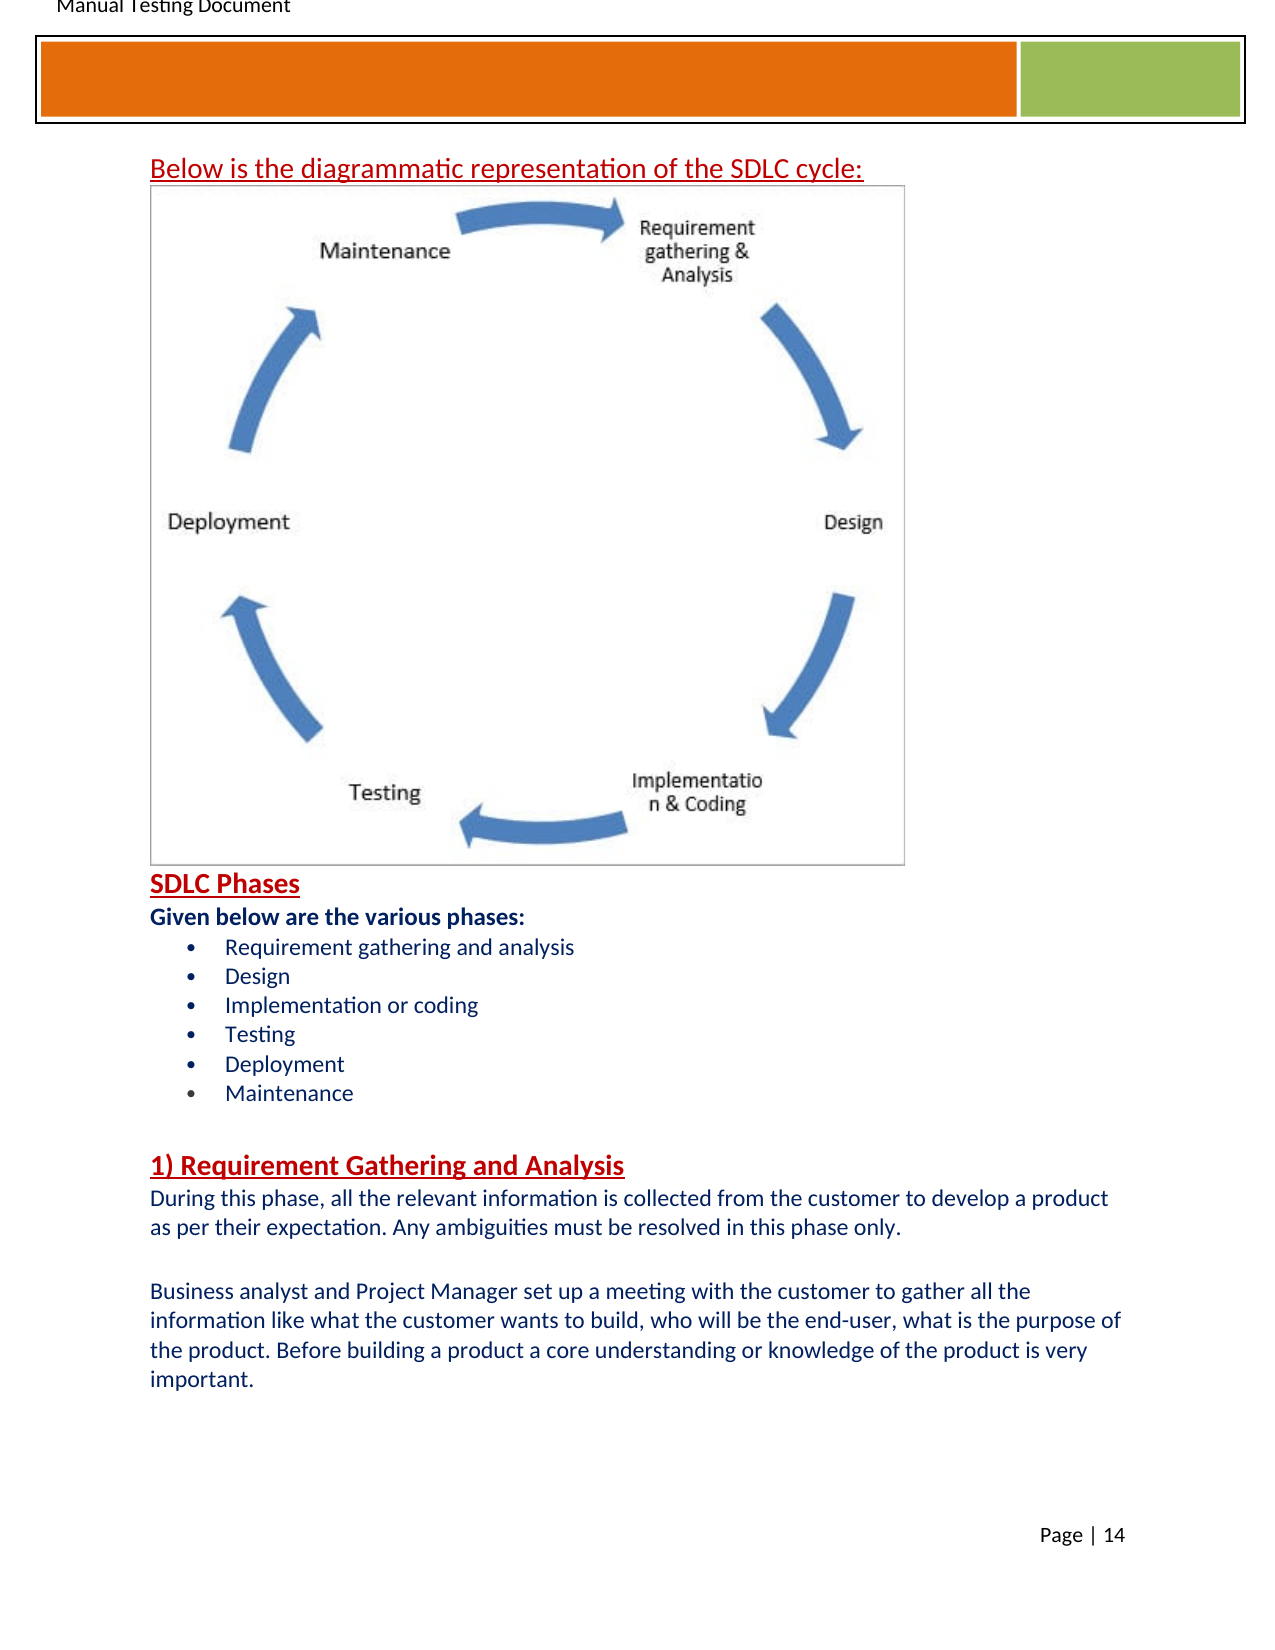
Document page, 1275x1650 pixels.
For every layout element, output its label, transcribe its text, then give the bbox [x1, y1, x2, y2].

text Business analyst and Project Manager set up a meeting with the customer to gather all the information like what the customer wants to build, who will be the end-user, what is the purpose of the product. Before building a product a core understanding or knowledge of the product is very important. [150, 1276, 1125, 1393]
text SDLC Phases [150, 866, 1125, 901]
picture [150, 185, 905, 866]
text During this phase, all the relevant information is collected from the customer to develop a product as per their expectation. Any ambiguities must be resolved in this phase only. [150, 1183, 1125, 1241]
list Maintenance [187, 1078, 1125, 1107]
text Given below are the various phases: [150, 901, 1125, 932]
subtitle 1) Requirement Gathering and Analysis [150, 1147, 1125, 1183]
list Testing [187, 1019, 1125, 1049]
list Implementation or coding [187, 990, 1125, 1019]
list Design [187, 961, 1125, 990]
text Below is the diagrammatic representation of the SDLC cycle: [150, 150, 1125, 186]
list Requirement gathering and analysis [187, 932, 1125, 961]
list Deployment [187, 1049, 1125, 1078]
